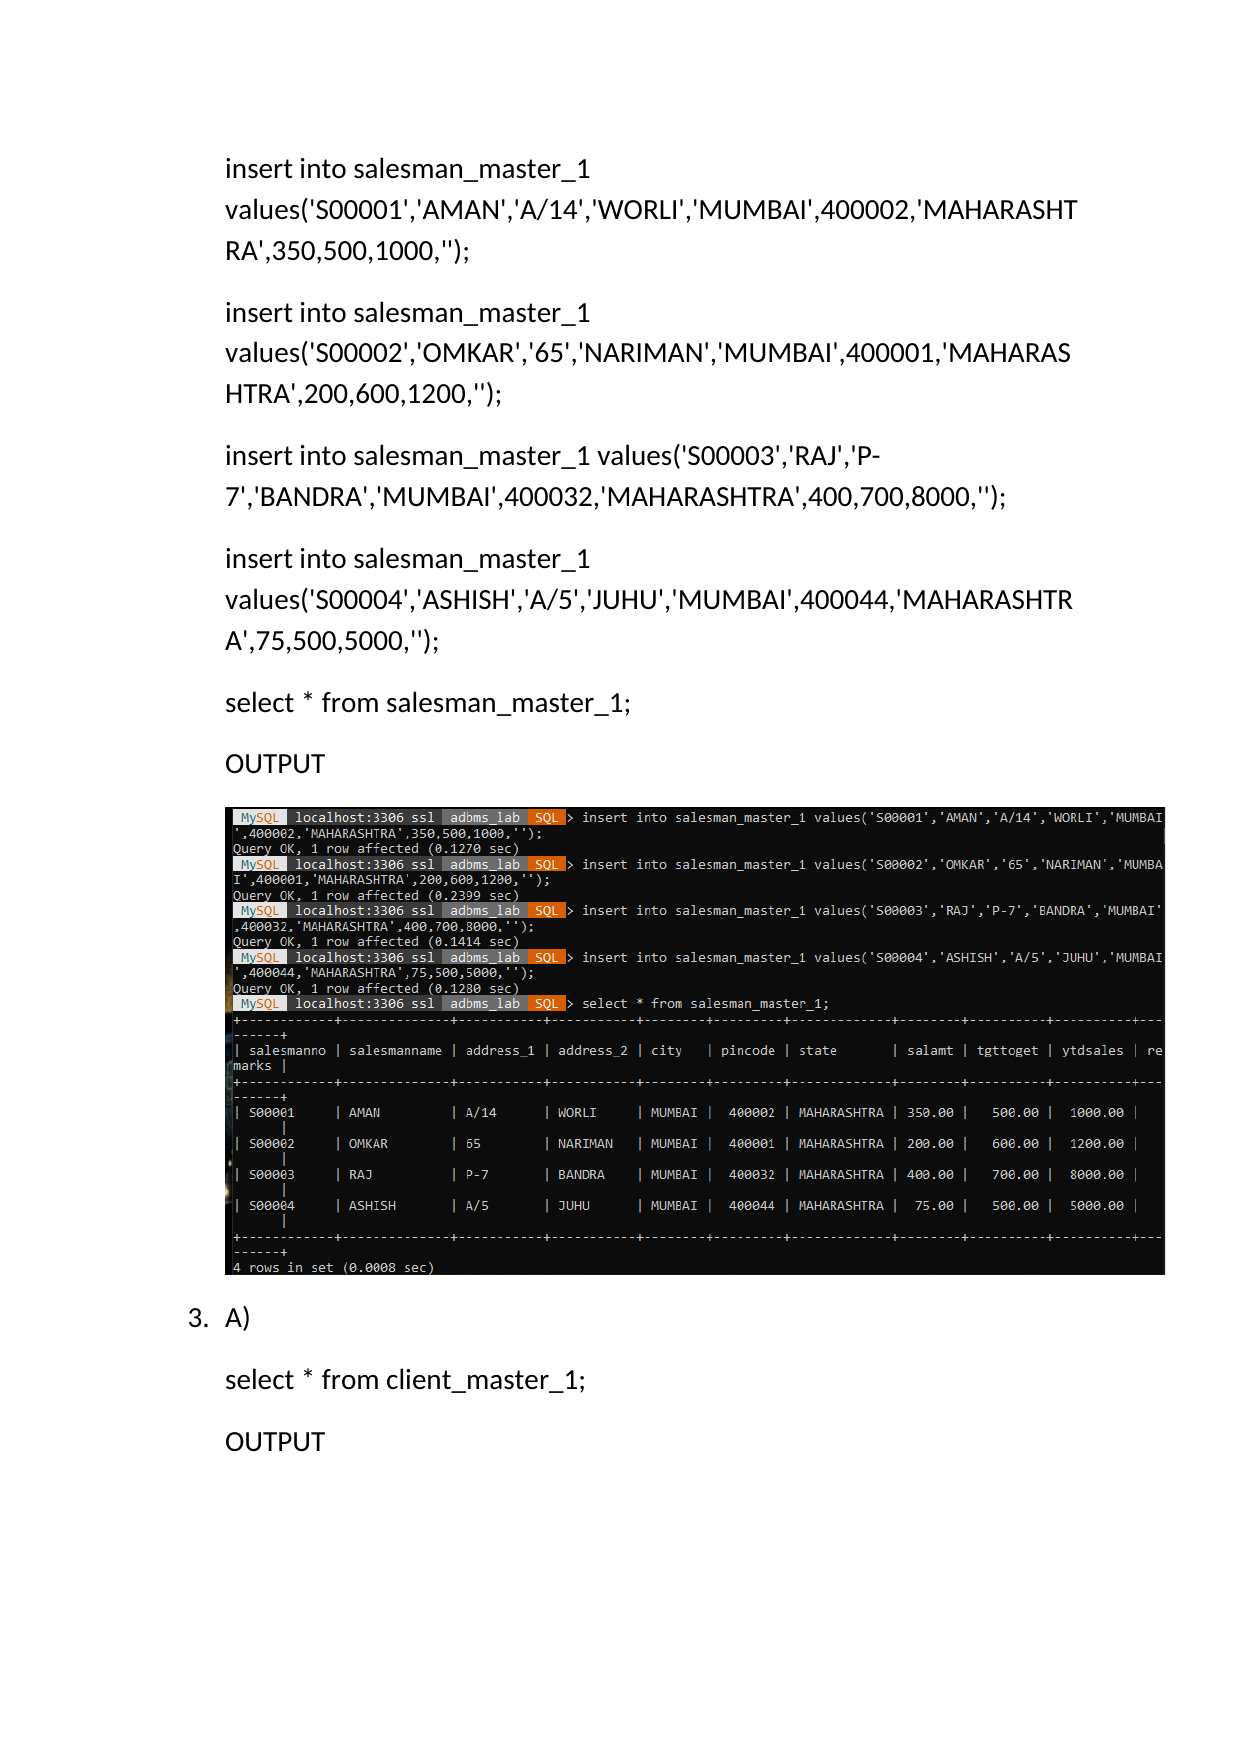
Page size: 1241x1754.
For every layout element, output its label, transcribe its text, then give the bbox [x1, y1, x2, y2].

list OUTPUT [225, 745, 1090, 781]
list select * from client_master_1; [225, 1361, 1090, 1397]
list insert into salesman_master_1 values('S00001','AMAN','A/14','WORLI','MUMBAI',400002,'MAHARASHTRA',350,500,1000,''); [225, 150, 1090, 267]
list A) [187, 1299, 1090, 1335]
list insert into salesman_master_1 values('S00002','OMKAR','65','NARIMAN','MUMBAI',400001,'MAHARASHTRA',200,600,1200,''); [225, 294, 1090, 411]
list insert into salesman_master_1 values('S00004','ASHISH','A/5','JUHU','MUMBAI',400044,'MAHARASHTRA',75,500,5000,''); [225, 540, 1090, 657]
picture [225, 807, 1166, 1275]
list insert into salesman_master_1 values('S00003','RAJ','P-7','BANDRA','MUMBAI',400032,'MAHARASHTRA',400,700,8000,''); [225, 437, 1090, 514]
list OUTPUT [225, 1423, 1090, 1458]
list select * from salesman_master_1; [225, 684, 1090, 719]
